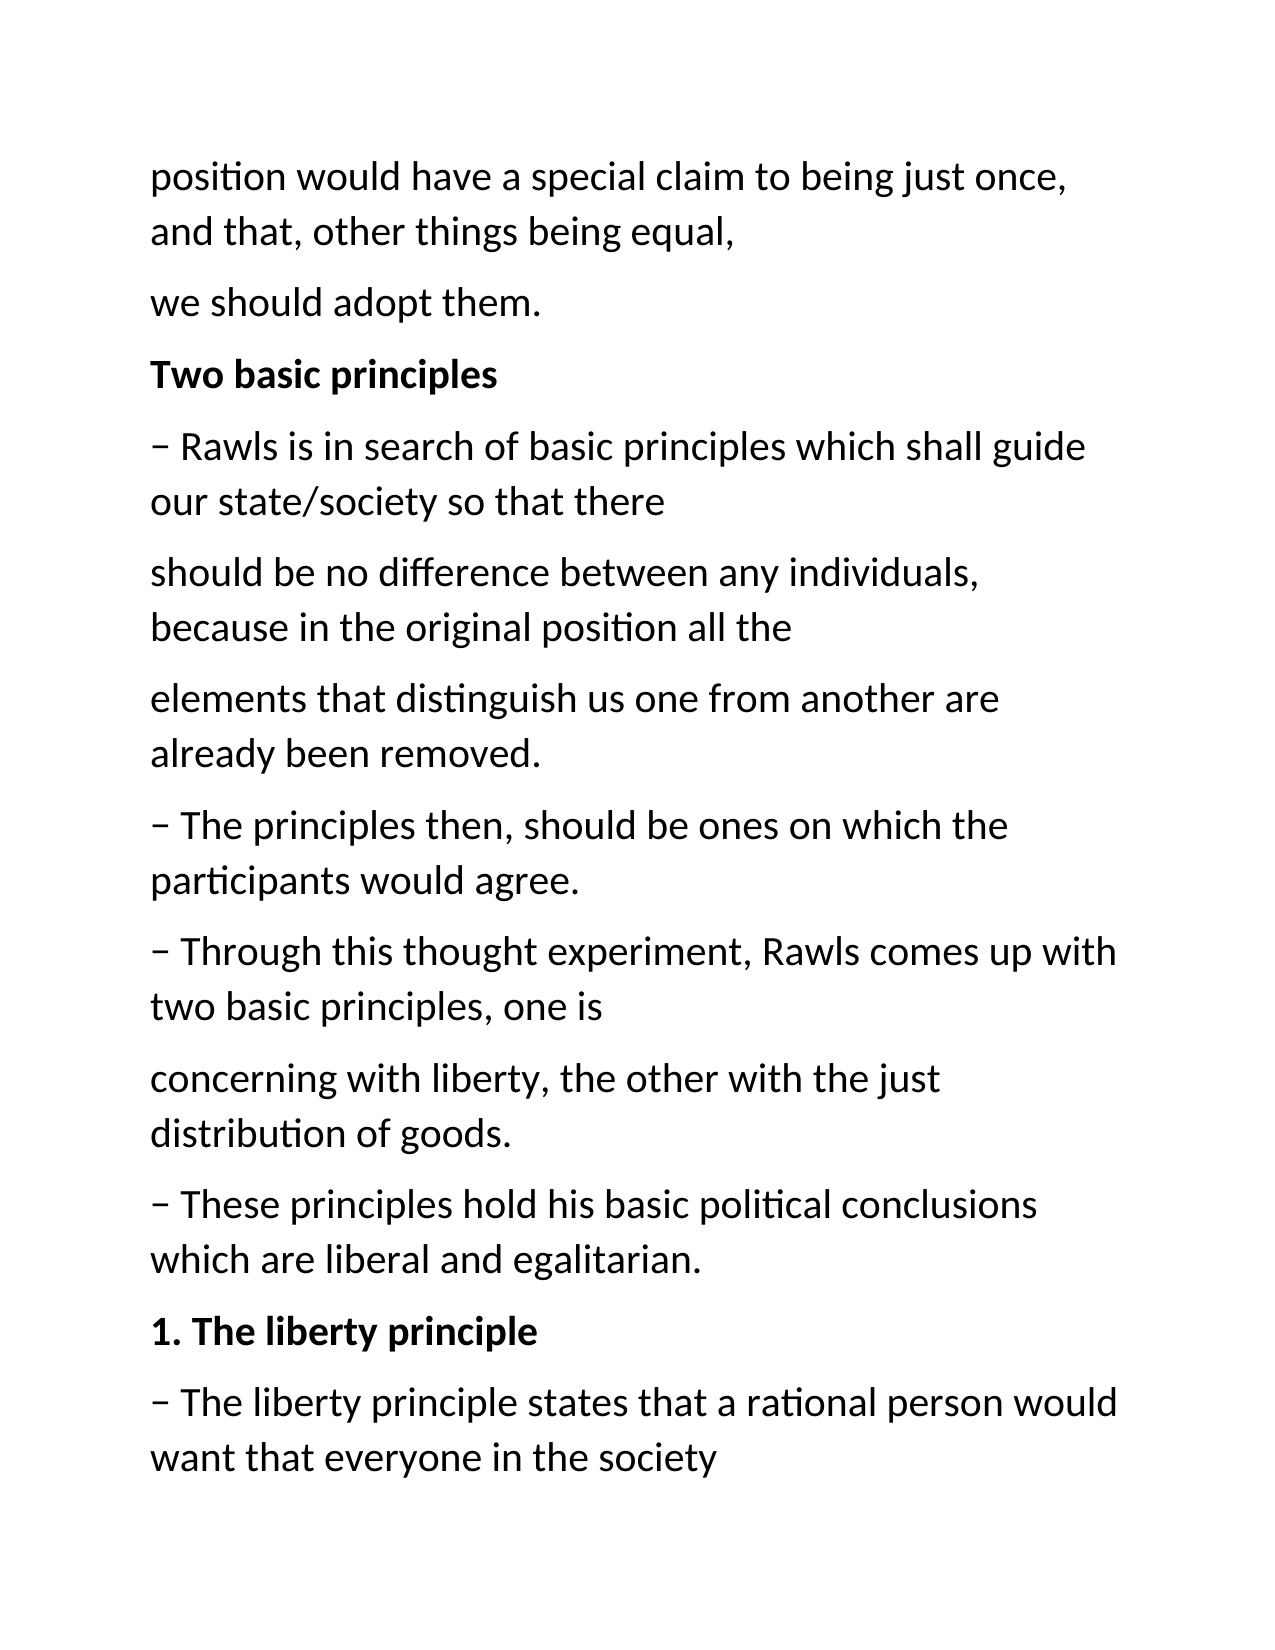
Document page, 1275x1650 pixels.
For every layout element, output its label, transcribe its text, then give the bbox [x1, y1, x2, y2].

text concerning with liberty, the other with the just distribution of goods. [150, 1052, 1125, 1158]
text should be no difference between any individuals, because in the original position all the [150, 546, 1125, 652]
text we should adopt them. [150, 276, 1125, 327]
text − The principles then, should be ones on which the participants would agree. [150, 799, 1125, 905]
text position would have a special claim to being just once, and that, other things being equal, [150, 150, 1125, 256]
text Two basic principles [150, 348, 1125, 399]
text − Through this thought experiment, Rawls comes up with two basic principles, one is [150, 925, 1125, 1031]
text − The liberty principle states that a rational person would want that everyone in the society [150, 1376, 1125, 1482]
text 1. The liberty principle [150, 1305, 1125, 1356]
text − Rawls is in search of basic principles which shall guide our state/society so that there [150, 419, 1125, 525]
text elements that distinguish us one from another are already been removed. [150, 672, 1125, 778]
text − These principles hold his basic political conclusions which are liberal and egalitarian. [150, 1178, 1125, 1284]
